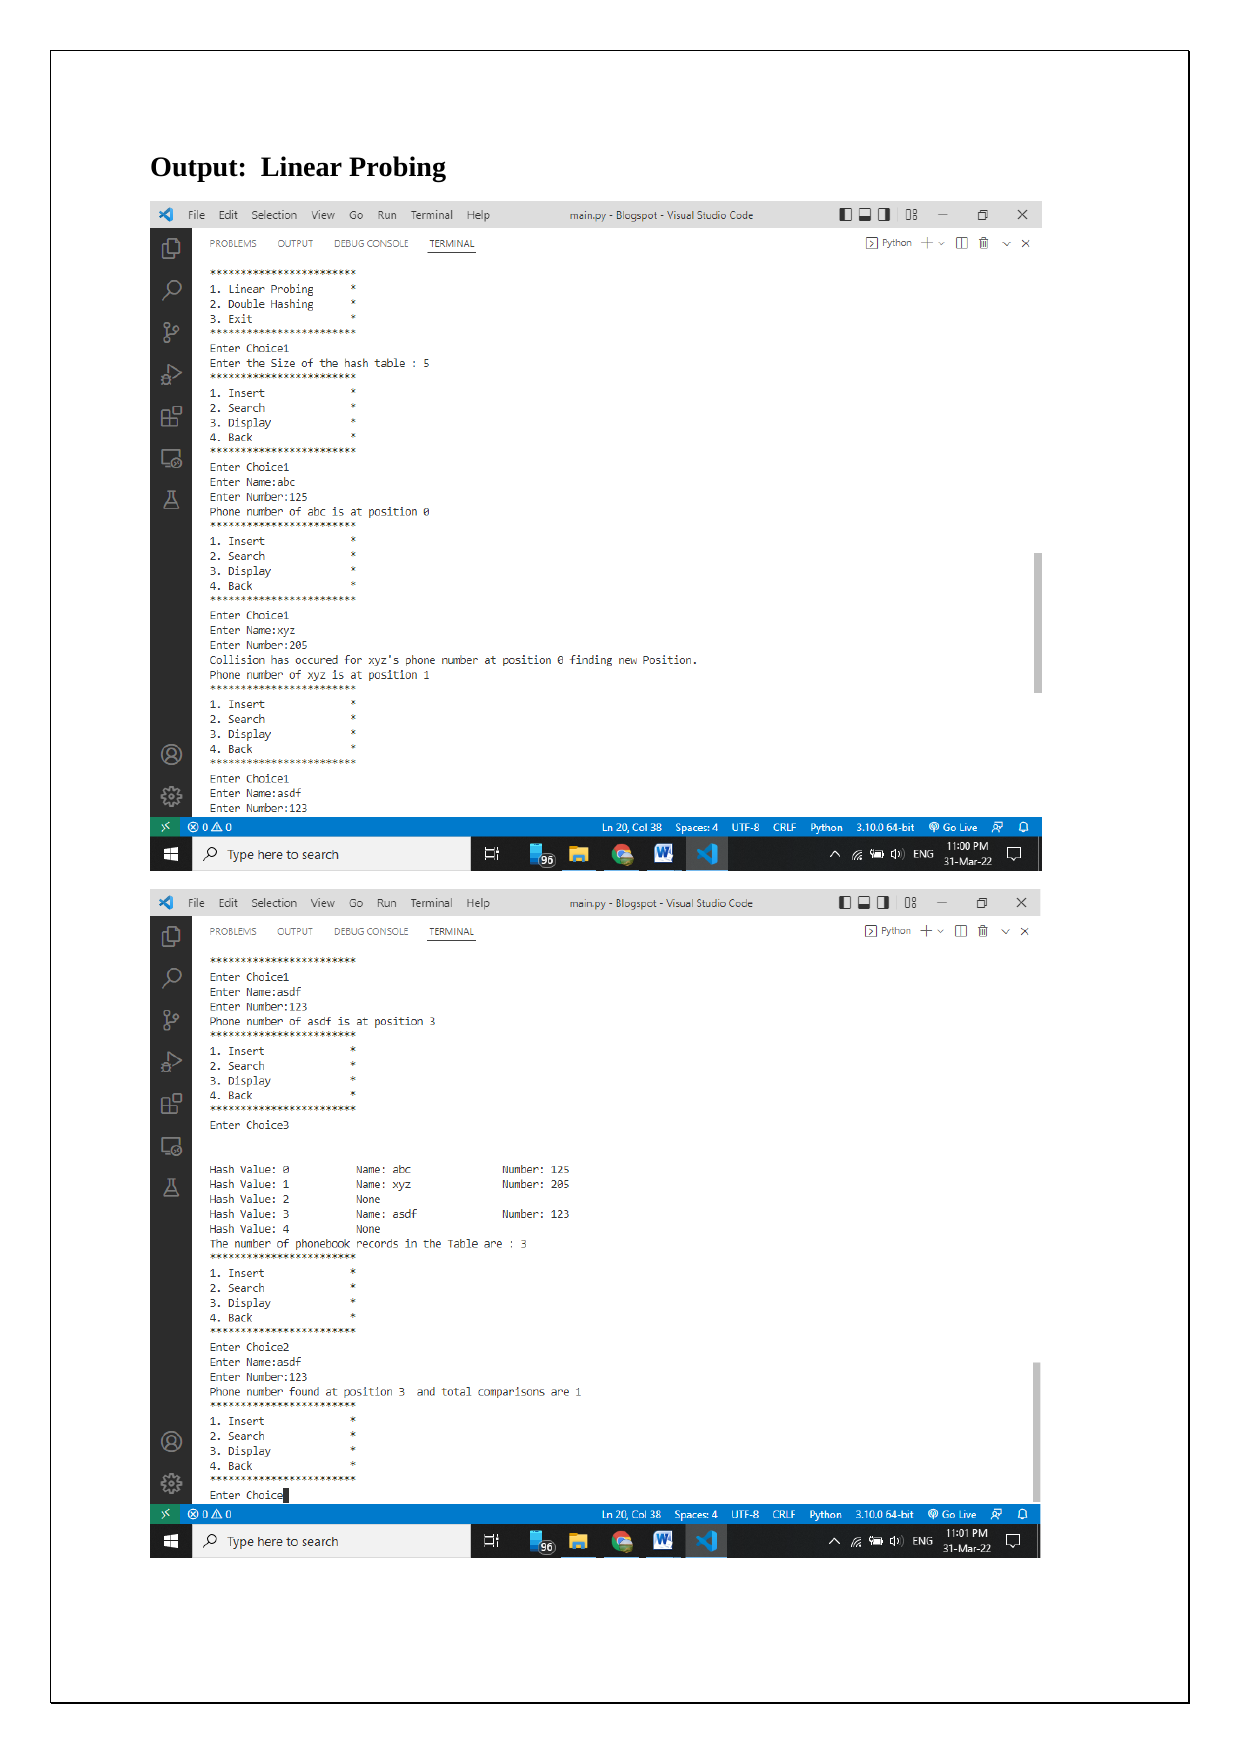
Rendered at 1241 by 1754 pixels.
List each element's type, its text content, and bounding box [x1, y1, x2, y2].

picture [150, 201, 1042, 871]
text Output: Linear Probing [150, 150, 1089, 182]
picture [150, 889, 1041, 1558]
